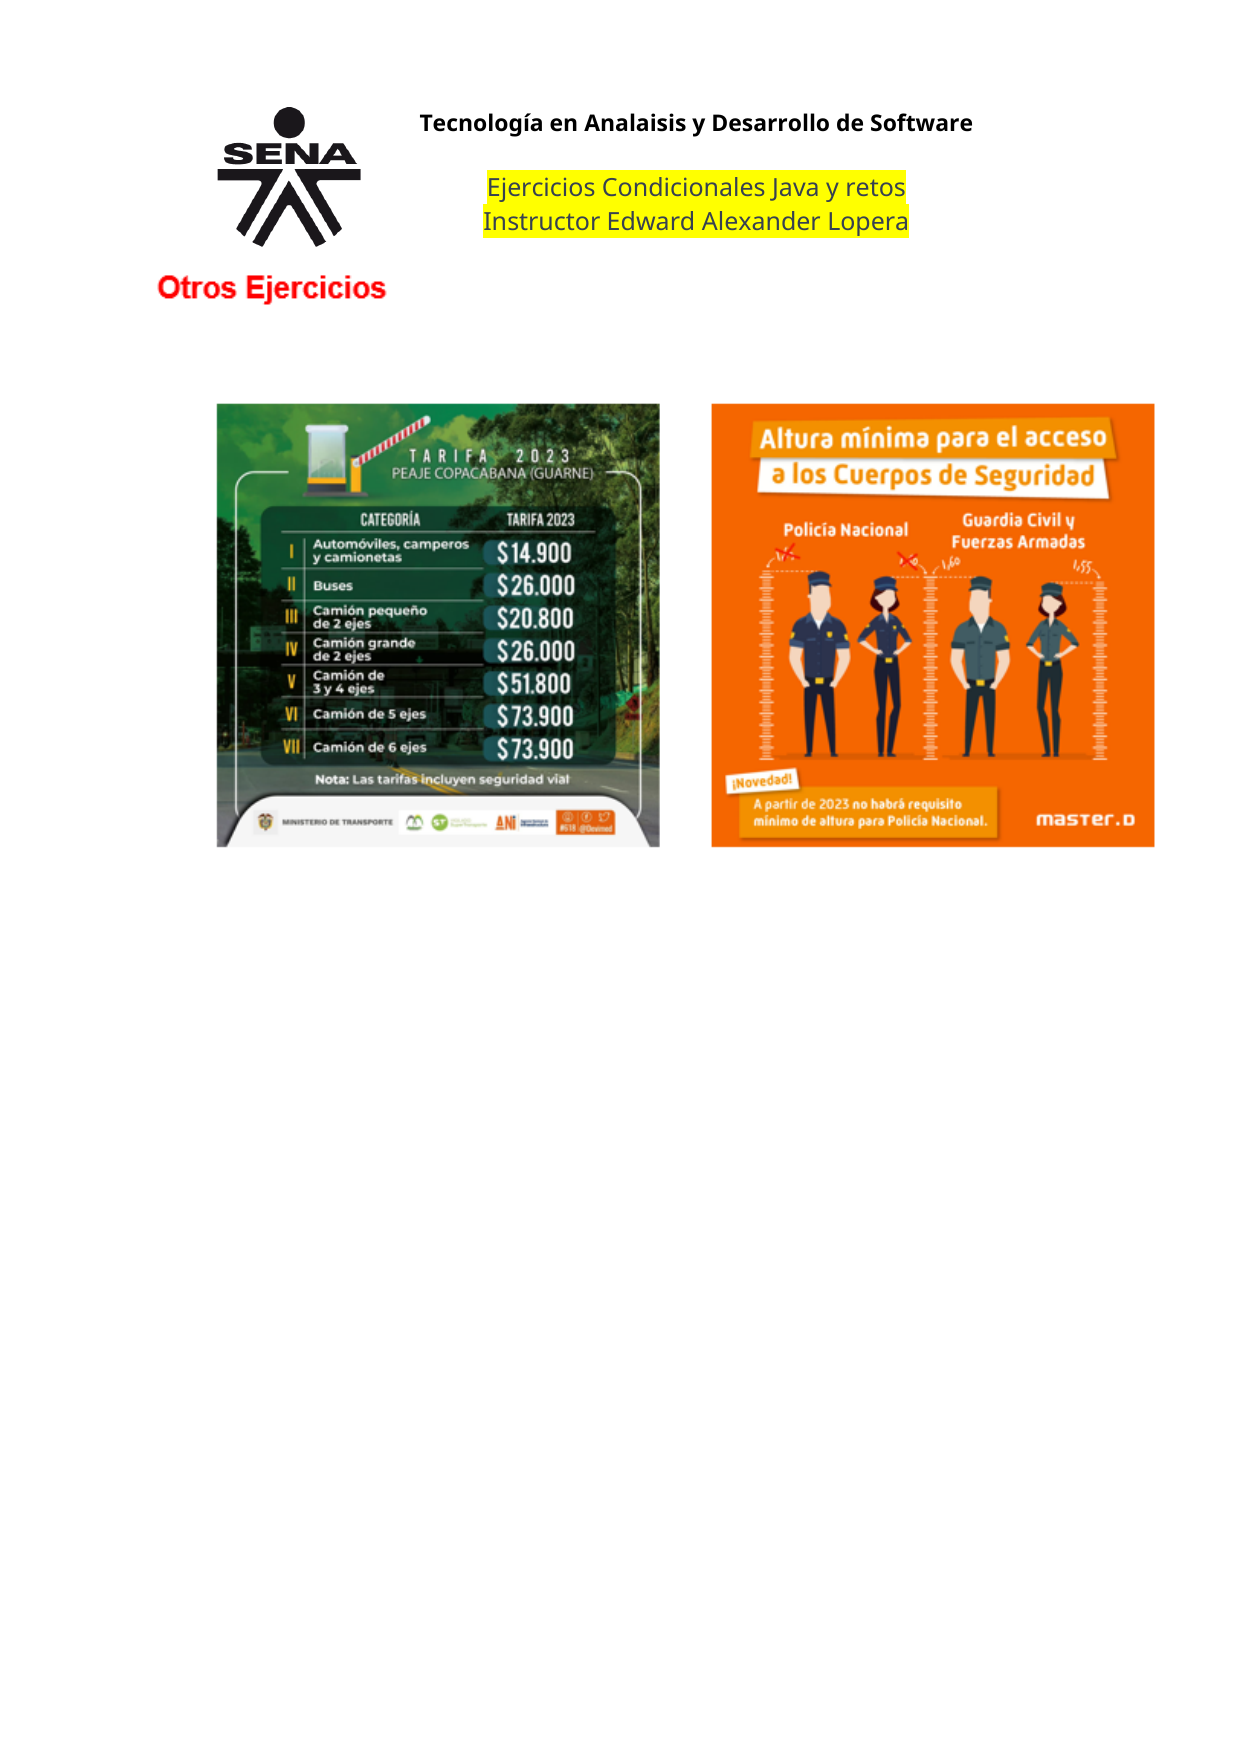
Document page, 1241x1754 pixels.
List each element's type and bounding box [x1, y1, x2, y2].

picture [217, 107, 361, 247]
picture [150, 265, 1199, 913]
